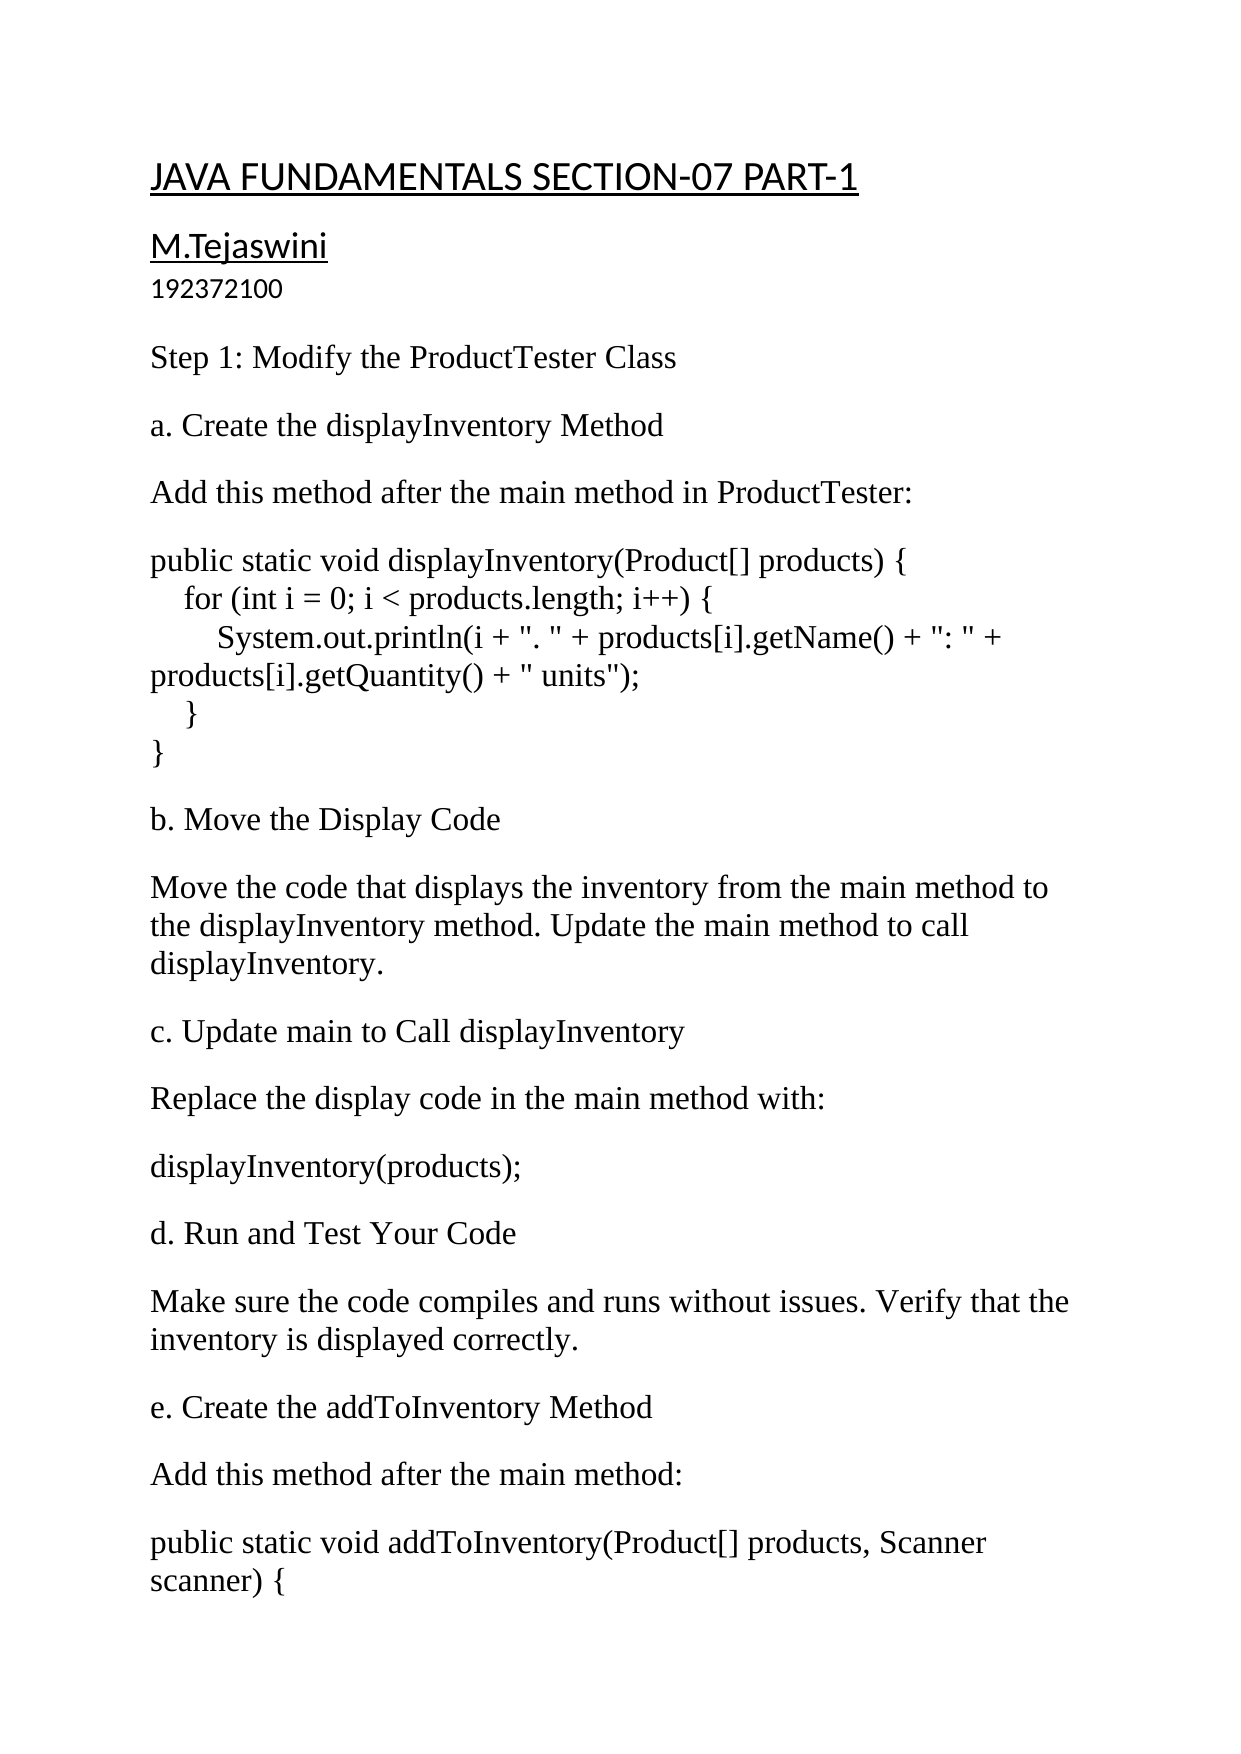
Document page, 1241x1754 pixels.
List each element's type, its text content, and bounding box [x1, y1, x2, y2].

text Move the code that displays the inventory from the main method to the displayInventory method. Update the main method to call displayInventory. [150, 867, 1090, 982]
text e. Create the addToInventory Method [150, 1387, 1090, 1425]
text Add this method after the main method: [150, 1454, 1090, 1493]
text d. Run and Test Your Code [150, 1214, 1090, 1252]
text displayInventory(products); [150, 1146, 1090, 1184]
text a. Create the displayInventory Method [150, 405, 1090, 444]
text for (int i = 0; i < products.length; i++) { [150, 579, 1090, 617]
text } [150, 694, 1090, 732]
text Replace the display code in the main method with: [150, 1079, 1090, 1117]
text Make sure the code compiles and runs without issues. Verify that the inventory is displayed correctly. [150, 1281, 1090, 1358]
text c. Update main to Call displayInventory [150, 1011, 1090, 1049]
text System.out.println(i + ". " + products[i].getName() + ": " + products[i].getQuantity() + " units"); [150, 617, 1090, 694]
text JAVA FUNDAMENTALS SECTION-07 PART-1 [150, 150, 1090, 201]
text M.Tejaswini 192372100 [150, 222, 1090, 306]
text } [150, 732, 1090, 770]
text Add this method after the main method in ProductTester: [150, 473, 1090, 511]
text b. Move the Display Code [150, 799, 1090, 838]
subtitle Step 1: Modify the ProductTester Class [150, 338, 1090, 376]
text public static void displayInventory(Product[] products) { [150, 540, 1090, 579]
text public static void addToInventory(Product[] products, Scanner scanner) { [150, 1522, 1090, 1599]
